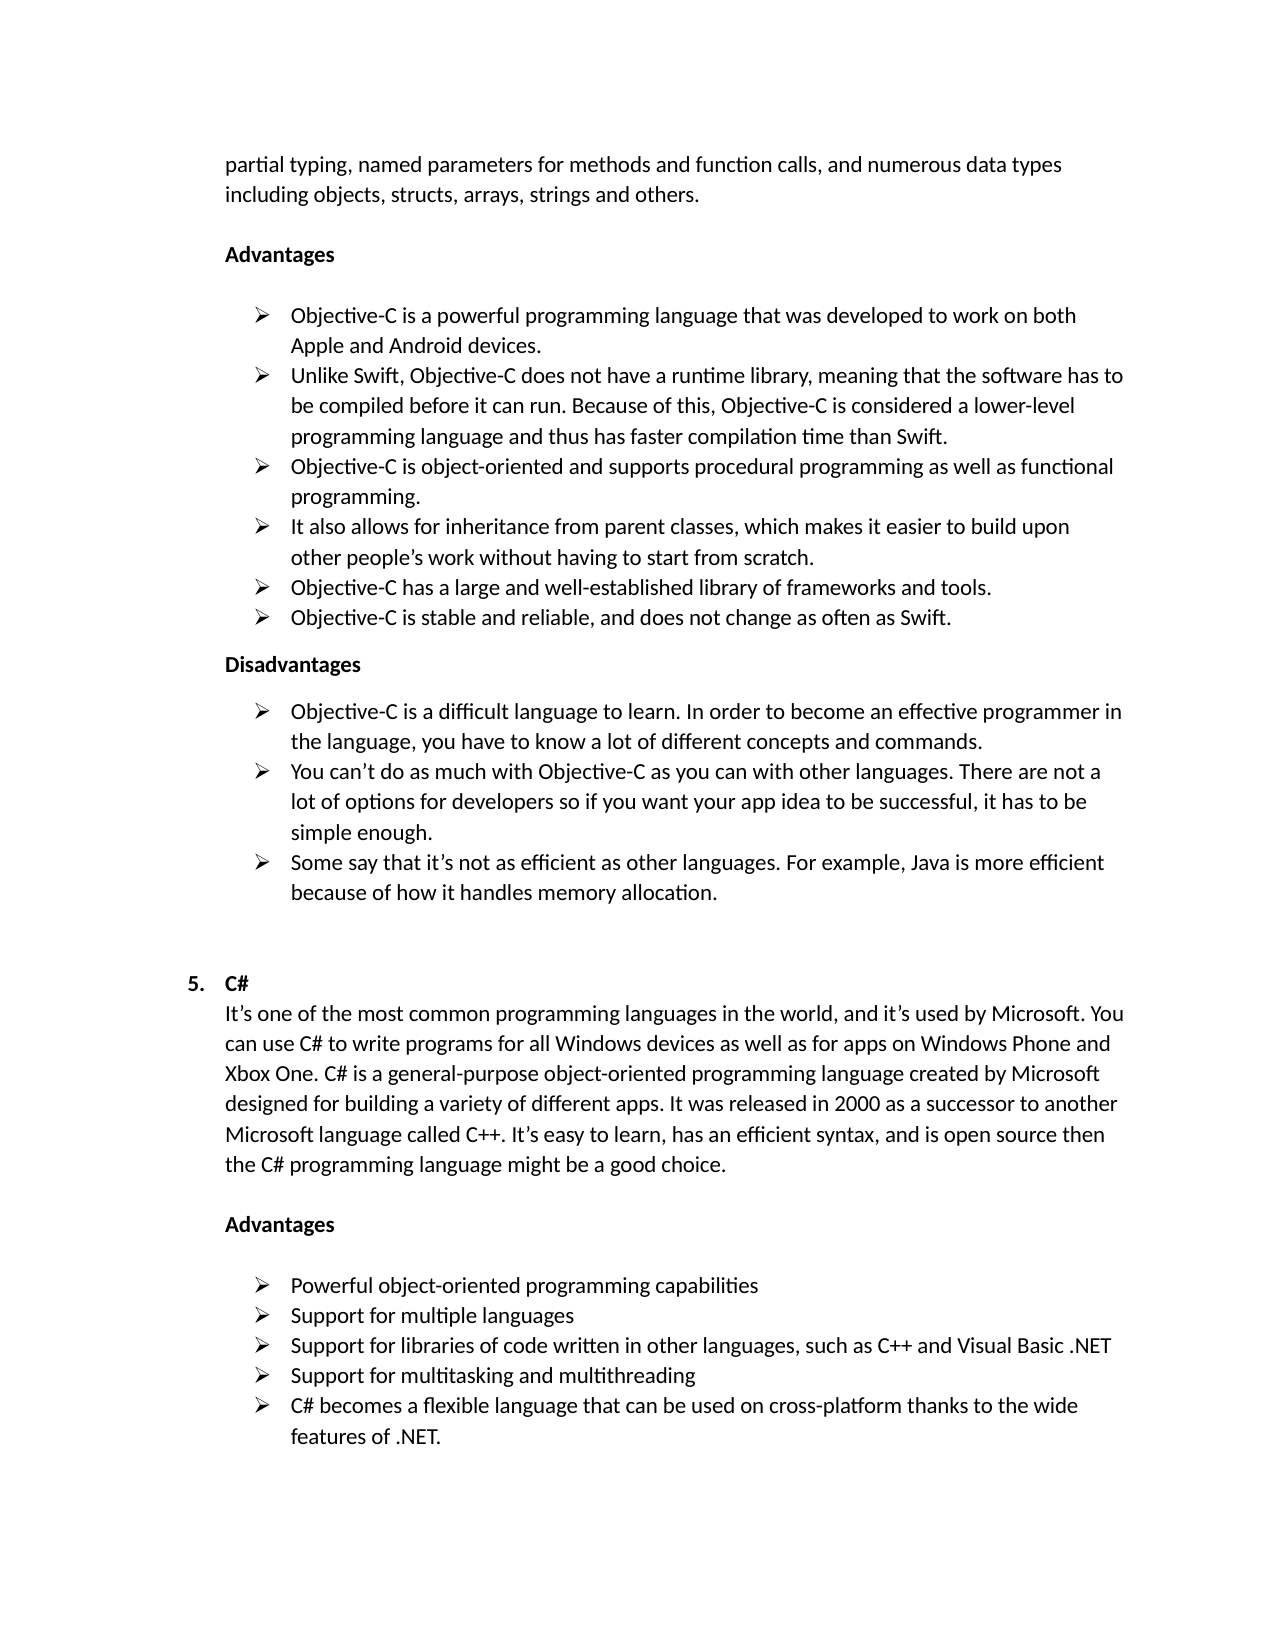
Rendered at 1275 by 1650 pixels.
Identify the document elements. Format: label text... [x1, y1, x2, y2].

list C# becomes a flexible language that can be used on cross-platform thanks to the wide features of .NET. [253, 1392, 1125, 1450]
list Objective-C has a large and well-established library of frameworks and tools. [253, 573, 1125, 601]
list C# [187, 969, 1125, 997]
list Objective-C is a difficult language to learn. In order to become an effective programmer in the language, you have to know a lot of different concepts and commands. [253, 697, 1125, 755]
text Disadvantages [225, 650, 1125, 678]
list Support for multiple languages [253, 1301, 1125, 1329]
list Advantages [225, 241, 1125, 269]
list Support for libraries of code written in other languages, such as C++ and Visual Basic .NET [253, 1331, 1125, 1359]
list Objective-C is stable and reliable, and does not change as often as Swift. [253, 603, 1125, 631]
list It also allows for inheritance from parent classes, which makes it easier to build upon other people’s work without having to start from scratch. [253, 512, 1125, 571]
list Objective-C is a powerful programming language that was developed to work on both Apple and Android devices. [253, 301, 1125, 359]
list Unlike Swift, Objective-C does not have a runtime library, meaning that the software has to be compiled before it can run. Because of this, Objective-C is considered a lower-level programming language and thus has faster compilation time than Swift. [253, 361, 1125, 450]
list You can’t do as much with Objective-C as you can with other languages. There are not a lot of options for developers so if you want your app idea to be successful, it has to be simple enough. [253, 757, 1125, 846]
list Some say that it’s not as efficient as other languages. For example, Java is more efficient because of how it handles memory allocation. [253, 848, 1125, 906]
list Advantages [225, 1210, 1125, 1238]
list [225, 150, 1125, 208]
list Support for multitasking and multithreading [253, 1361, 1125, 1389]
list Powerful object-oriented programming capabilities [253, 1271, 1125, 1299]
list It’s one of the most common programming languages in the world, and it’s used by Microsoft. You can use C# to write programs for all Windows devices as well as for apps on Windows Phone and Xbox One. C# is a general-purpose object-oriented programming language created by Microsoft designed for building a variety of different apps. It was released in 2000 as a successor to another Microsoft language called C++. It’s easy to learn, has an efficient syntax, and is open source then the C# programming language might be a good choice. [225, 999, 1125, 1178]
list Objective-C is object-oriented and supports procedural programming as well as functional programming. [253, 452, 1125, 510]
